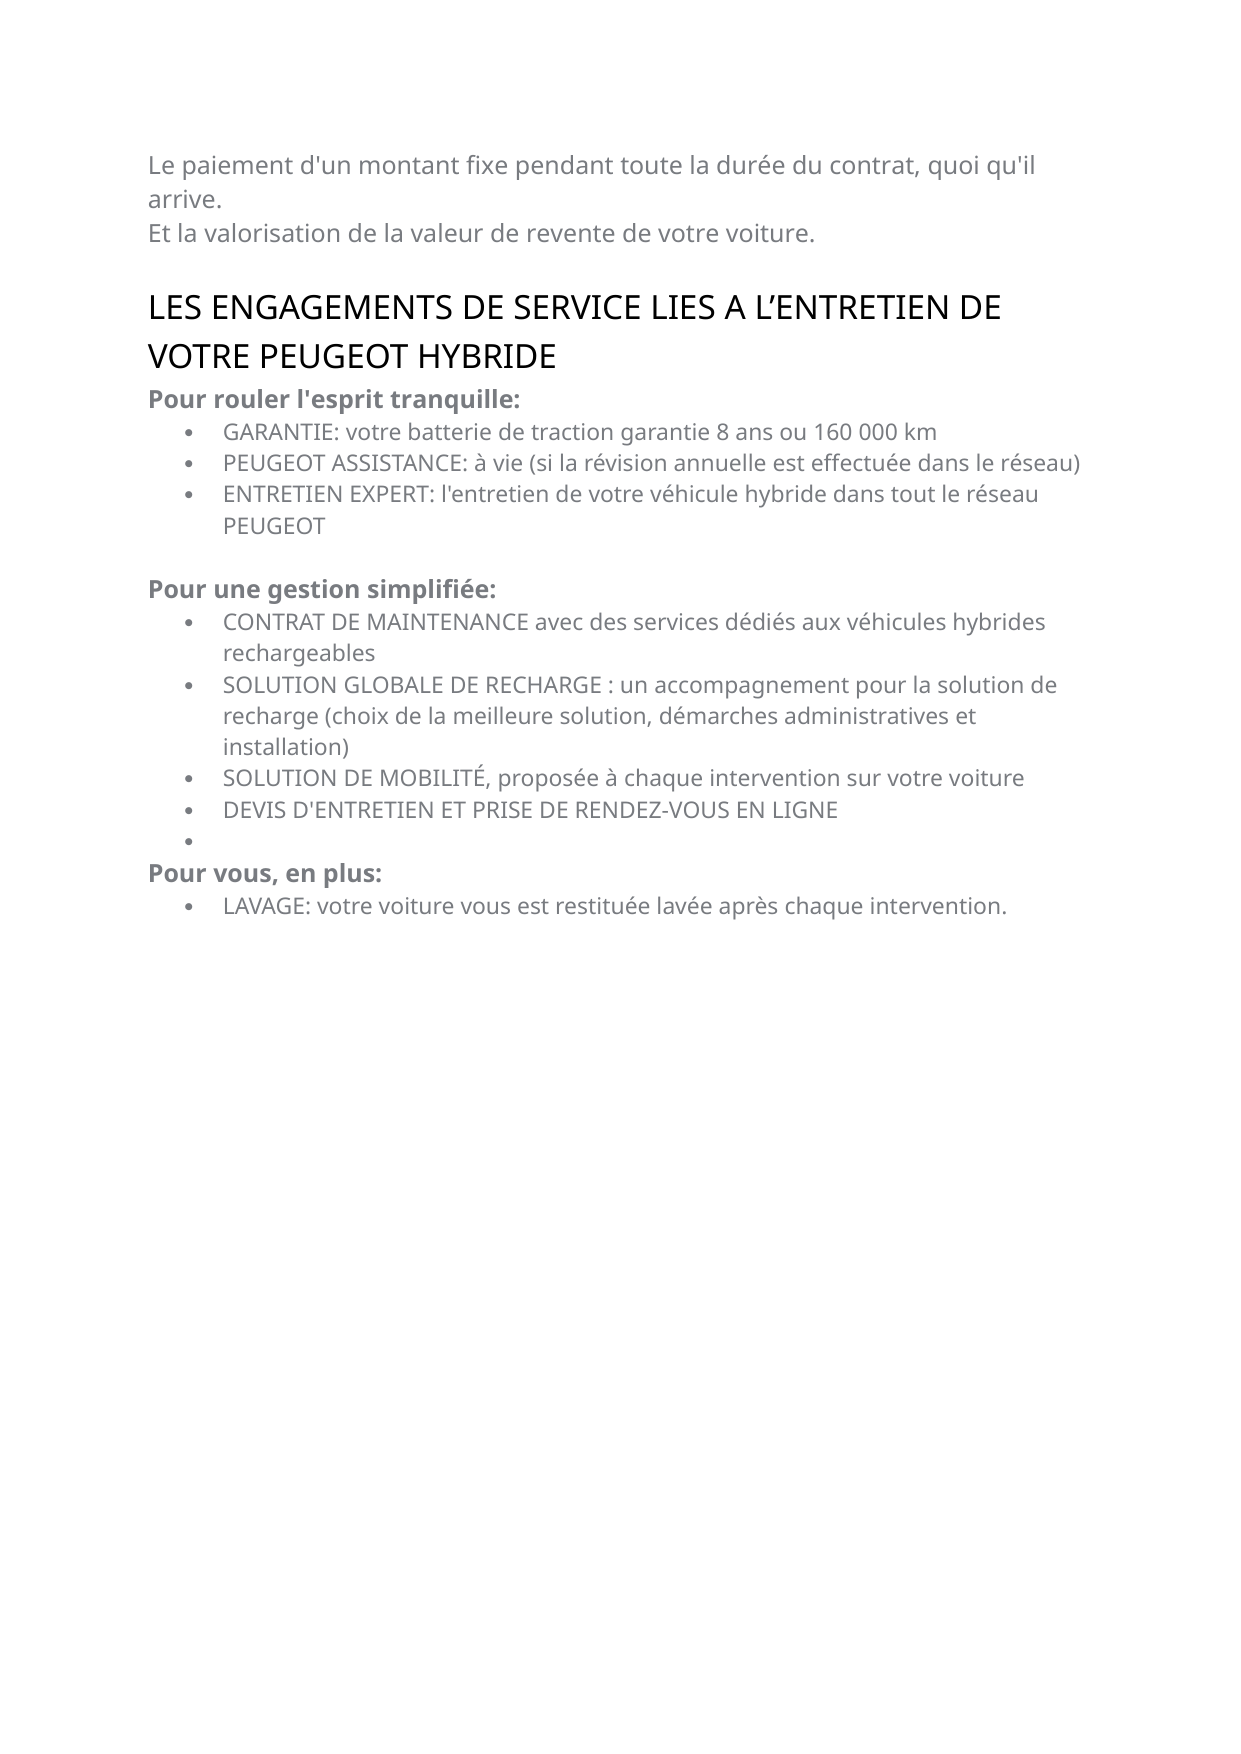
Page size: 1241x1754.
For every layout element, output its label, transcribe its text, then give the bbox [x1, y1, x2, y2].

subtitle LES ENGAGEMENTS DE SERVICE LIES A L’ENTRETIEN DE VOTRE PEUGEOT HYBRIDE [148, 284, 1093, 378]
text Pour rouler l'esprit tranquille: [148, 382, 1093, 416]
list SOLUTION GLOBALE DE RECHARGE : un accompagnement pour la solution de recharge (choix de la meilleure solution, démarches administratives et installation) [185, 669, 1093, 762]
list LAVAGE: votre voiture vous est restituée lavée après chaque intervention. [185, 890, 1093, 921]
list GARANTIE: votre batterie de traction garantie 8 ans ou 160 000 km [185, 416, 1093, 447]
text Pour une gestion simplifiée: [148, 572, 1093, 606]
text Le paiement d'un montant fixe pendant toute la durée du contrat, quoi qu'il arrive. [148, 148, 1093, 216]
list CONTRAT DE MAINTENANCE avec des services dédiés aux véhicules hybrides rechargeables [185, 606, 1093, 669]
list ENTRETIEN EXPERT: l'entretien de votre véhicule hybride dans tout le réseau PEUGEOT [185, 478, 1093, 541]
list DEVIS D'ENTRETIEN ET PRISE DE RENDEZ-VOUS EN LIGNE [185, 794, 1093, 825]
text Pour vous, en plus: [148, 856, 1093, 890]
text Et la valorisation de la valeur de revente de votre voiture. [148, 216, 1093, 250]
list PEUGEOT ASSISTANCE: à vie (si la révision annuelle est effectuée dans le réseau) [185, 447, 1093, 478]
list SOLUTION DE MOBILITÉ, proposée à chaque intervention sur votre voiture [185, 762, 1093, 794]
